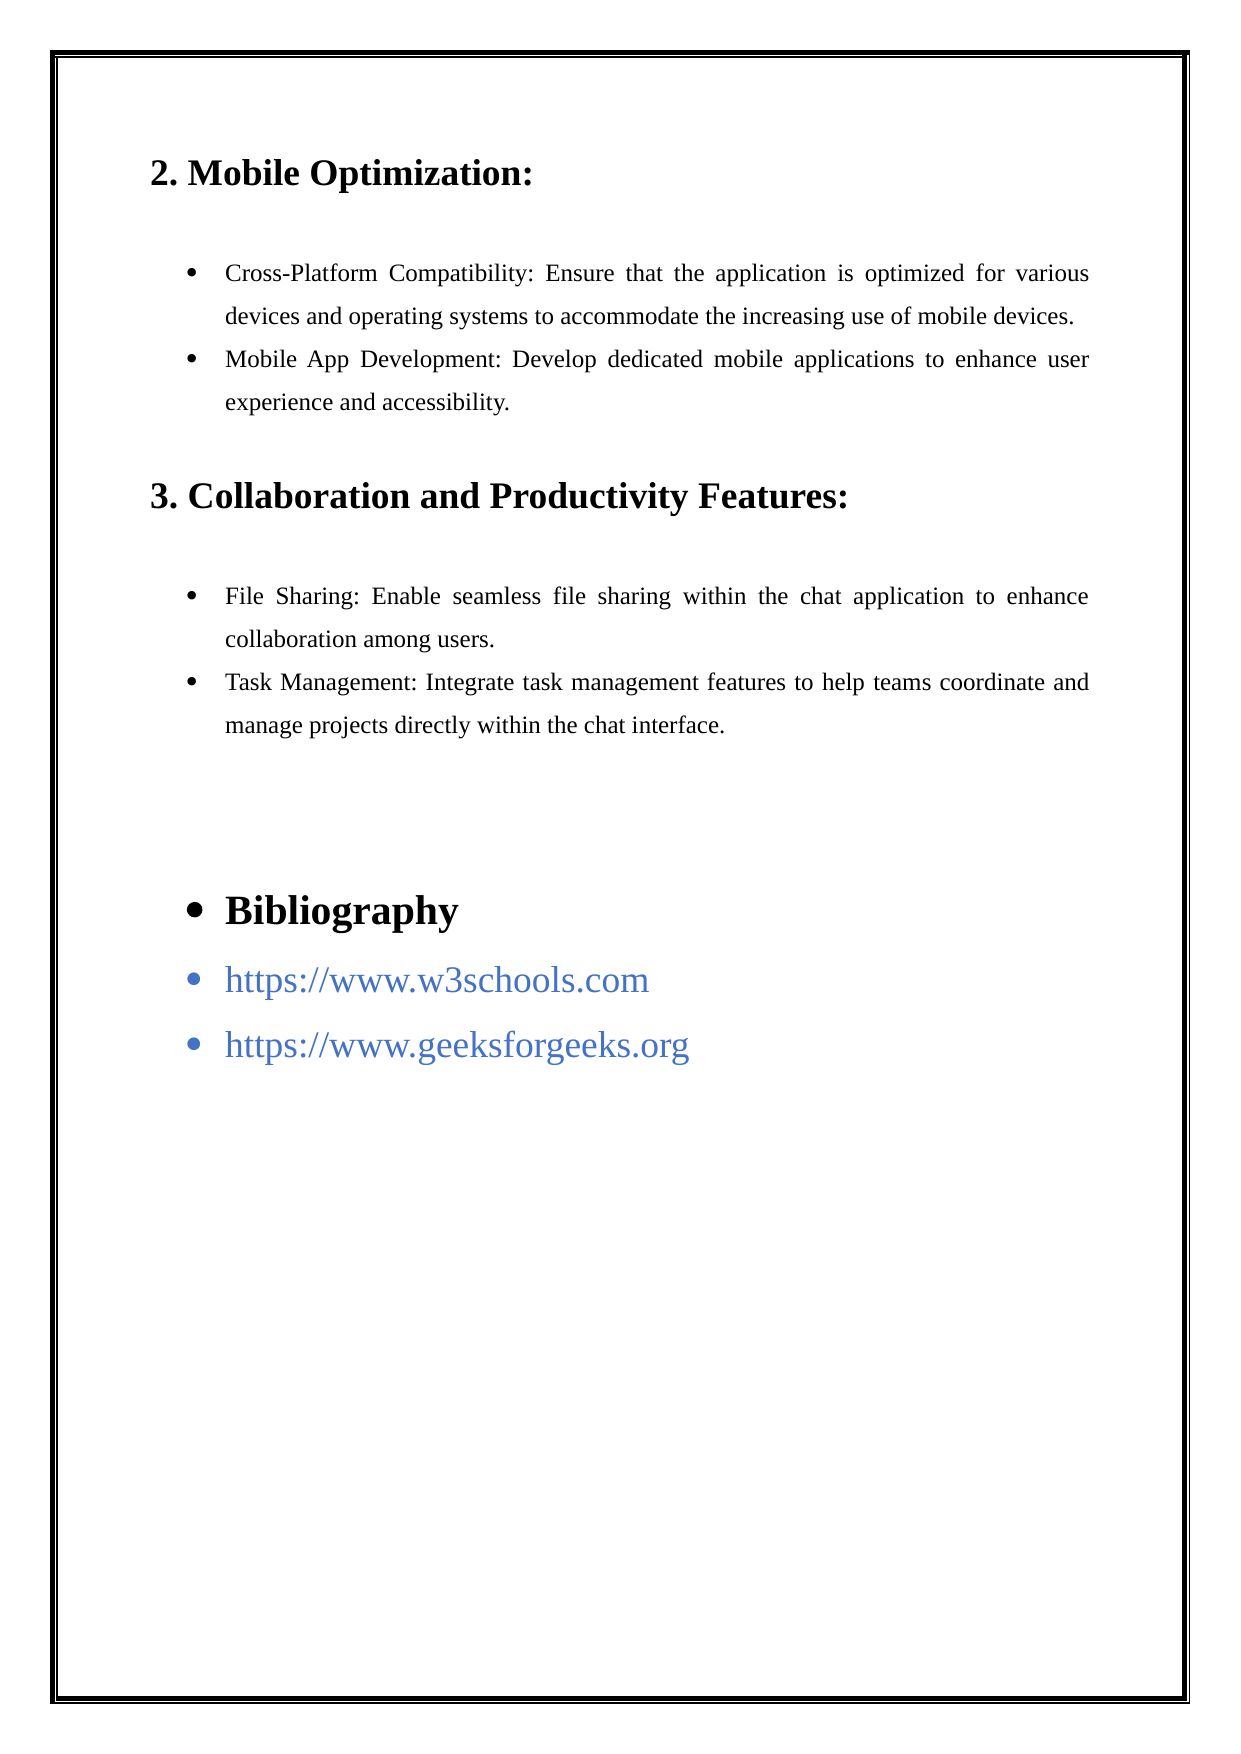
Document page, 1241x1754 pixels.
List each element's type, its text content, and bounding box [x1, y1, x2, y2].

list Cross-Platform Compatibility: Ensure that the application is optimized for various devices and operating systems to accommodate the increasing use of mobile devices. [187, 258, 1090, 330]
list https://www.w3schools.com [187, 957, 1090, 1001]
text 3. Collaboration and Productivity Features: [150, 473, 1090, 517]
list Bibliography [187, 885, 1090, 933]
text 2. Mobile Optimization: [150, 150, 1090, 193]
list Task Management: Integrate task management features to help teams coordinate and manage projects directly within the chat interface. [187, 667, 1090, 739]
list https://www.geeksforgeeks.org [187, 1022, 1090, 1065]
list File Sharing: Enable seamless file sharing within the chat application to enhance collaboration among users. [187, 581, 1090, 653]
list Mobile App Development: Develop dedicated mobile applications to enhance user experience and accessibility. [187, 344, 1090, 416]
